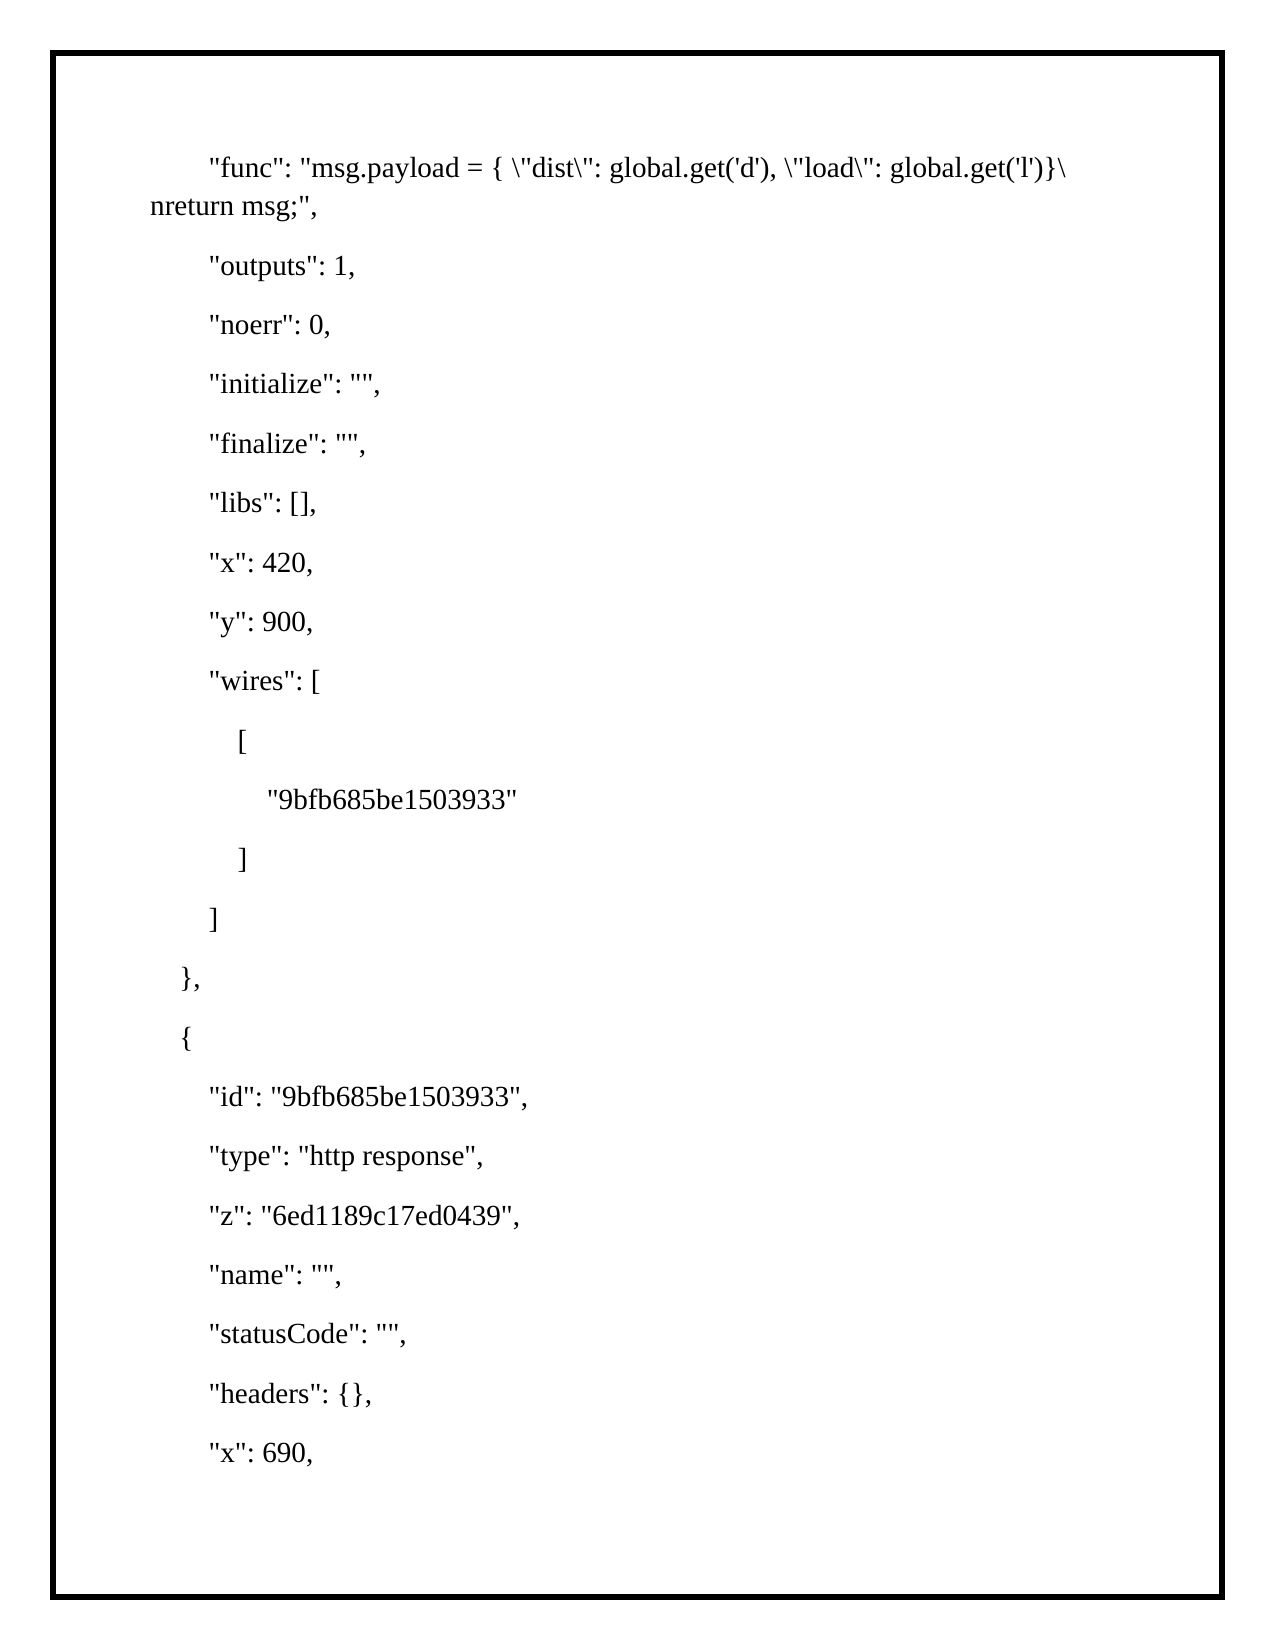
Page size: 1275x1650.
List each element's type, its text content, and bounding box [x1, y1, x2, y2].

text "statusCode": "", [150, 1317, 1125, 1350]
text "initialize": "", [150, 367, 1125, 400]
text "type": "http response", [150, 1138, 1125, 1172]
text "id": "9bfb685be1503933", [150, 1079, 1125, 1113]
text "wires": [ [150, 663, 1125, 697]
text "9bfb685be1503933" [150, 782, 1125, 816]
text ] [150, 842, 1125, 875]
text "headers": {}, [150, 1376, 1125, 1409]
text "y": 900, [150, 604, 1125, 638]
text "x": 420, [150, 545, 1125, 578]
text "noerr": 0, [150, 307, 1125, 341]
text "finalize": "", [150, 426, 1125, 459]
text "outputs": 1, [150, 248, 1125, 281]
text [ [150, 723, 1125, 756]
text ] [150, 901, 1125, 934]
text { [150, 1020, 1125, 1053]
text "libs": [], [150, 485, 1125, 519]
text "func": "msg.payload = { \"dist\": global.get('d'), \"load\": global.get('l')}\nreturn msg;", [150, 150, 1125, 222]
text }, [150, 960, 1125, 994]
text "name": "", [150, 1257, 1125, 1291]
text "z": "6ed1189c17ed0439", [150, 1198, 1125, 1231]
text "x": 690, [150, 1435, 1125, 1469]
